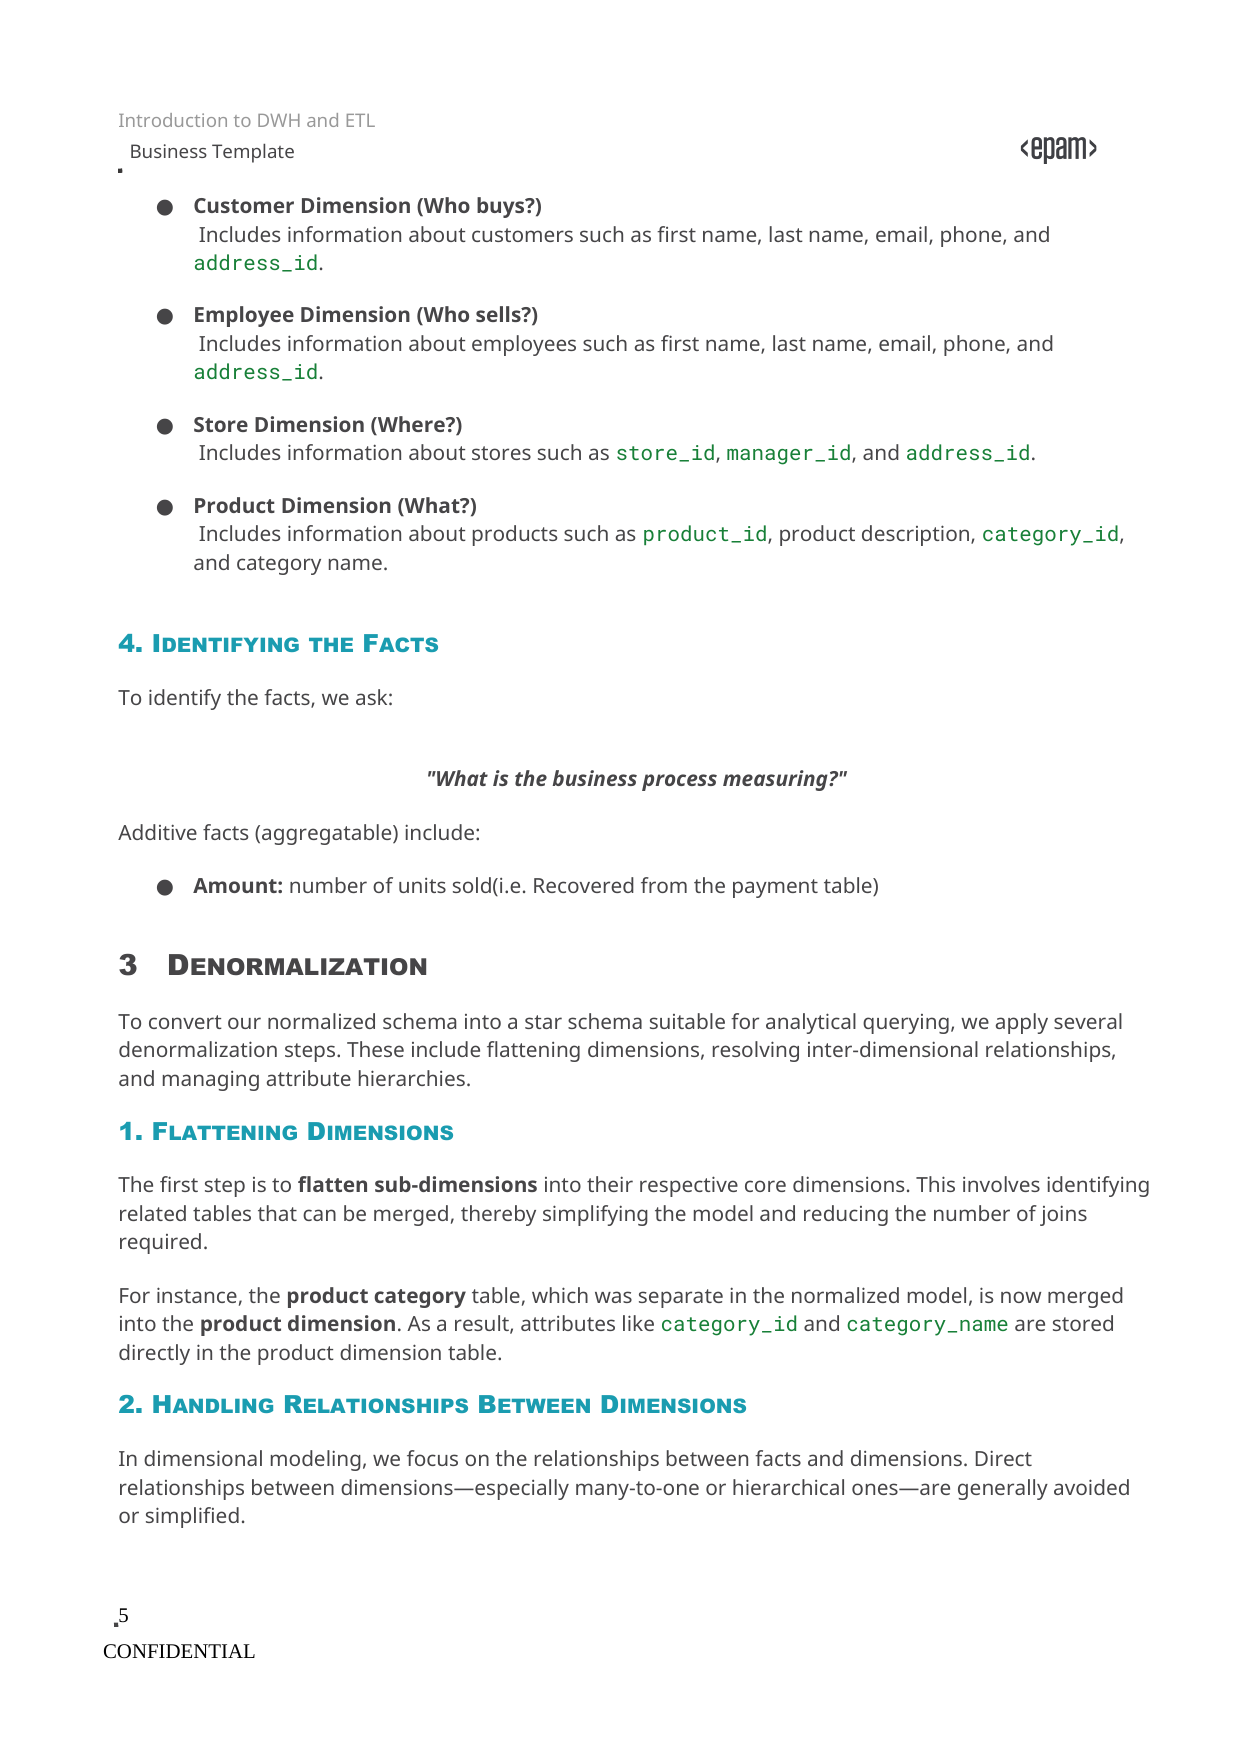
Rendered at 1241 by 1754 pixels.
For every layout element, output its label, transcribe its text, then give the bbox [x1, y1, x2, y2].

list Amount: number of units sold(i.e. Recovered from the payment table) [156, 871, 1152, 924]
text "What is the business process measuring?" [118, 736, 1152, 793]
list Employee Dimension (Who sells?) Includes information about employees such as first name, last name, email, phone, and address_id. [156, 301, 1152, 410]
text To identify the facts, we ask: [118, 683, 1152, 711]
subtitle 3 Denormalization [118, 949, 1152, 982]
text The first step is to flatten sub-dimensions into their respective core dimensions. This involves identifying related tables that can be merged, thereby simplifying the model and reducing the number of joins required. [118, 1171, 1152, 1256]
text For instance, the product category table, which was separate in the normalized model, is now merged into the product dimension. As a result, attributes like category_id and category_name are stored directly in the product dimension table. [118, 1281, 1152, 1366]
list Store Dimension (Where?) Includes information about stores such as store_id, manager_id, and address_id. [156, 410, 1152, 491]
text To convert our normalized schema into a star schema suitable for analytical querying, we apply several denormalization steps. These include flattening dimensions, resolving inter-dimensional relationships, and managing attribute hierarchies. [118, 1007, 1152, 1092]
text In dimensional modeling, we focus on the relationships between facts and dimensions. Direct relationships between dimensions—especially many-to-one or hierarchical ones—are generally avoided or simplified. [118, 1444, 1152, 1530]
list Customer Dimension (Who buys?) Includes information about customers such as first name, last name, email, phone, and address_id. [156, 191, 1152, 301]
list Product Dimension (What?) Includes information about products such as product_id, product description, category_id, and category name. [156, 491, 1152, 600]
subtitle 4. Identifying the Facts [118, 629, 1152, 658]
text Additive facts (aggregatable) include: [118, 818, 1152, 846]
subtitle 2. Handling Relationships Between Dimensions [118, 1391, 1152, 1419]
picture [1020, 137, 1097, 164]
subtitle 1. Flattening Dimensions [118, 1117, 1152, 1146]
